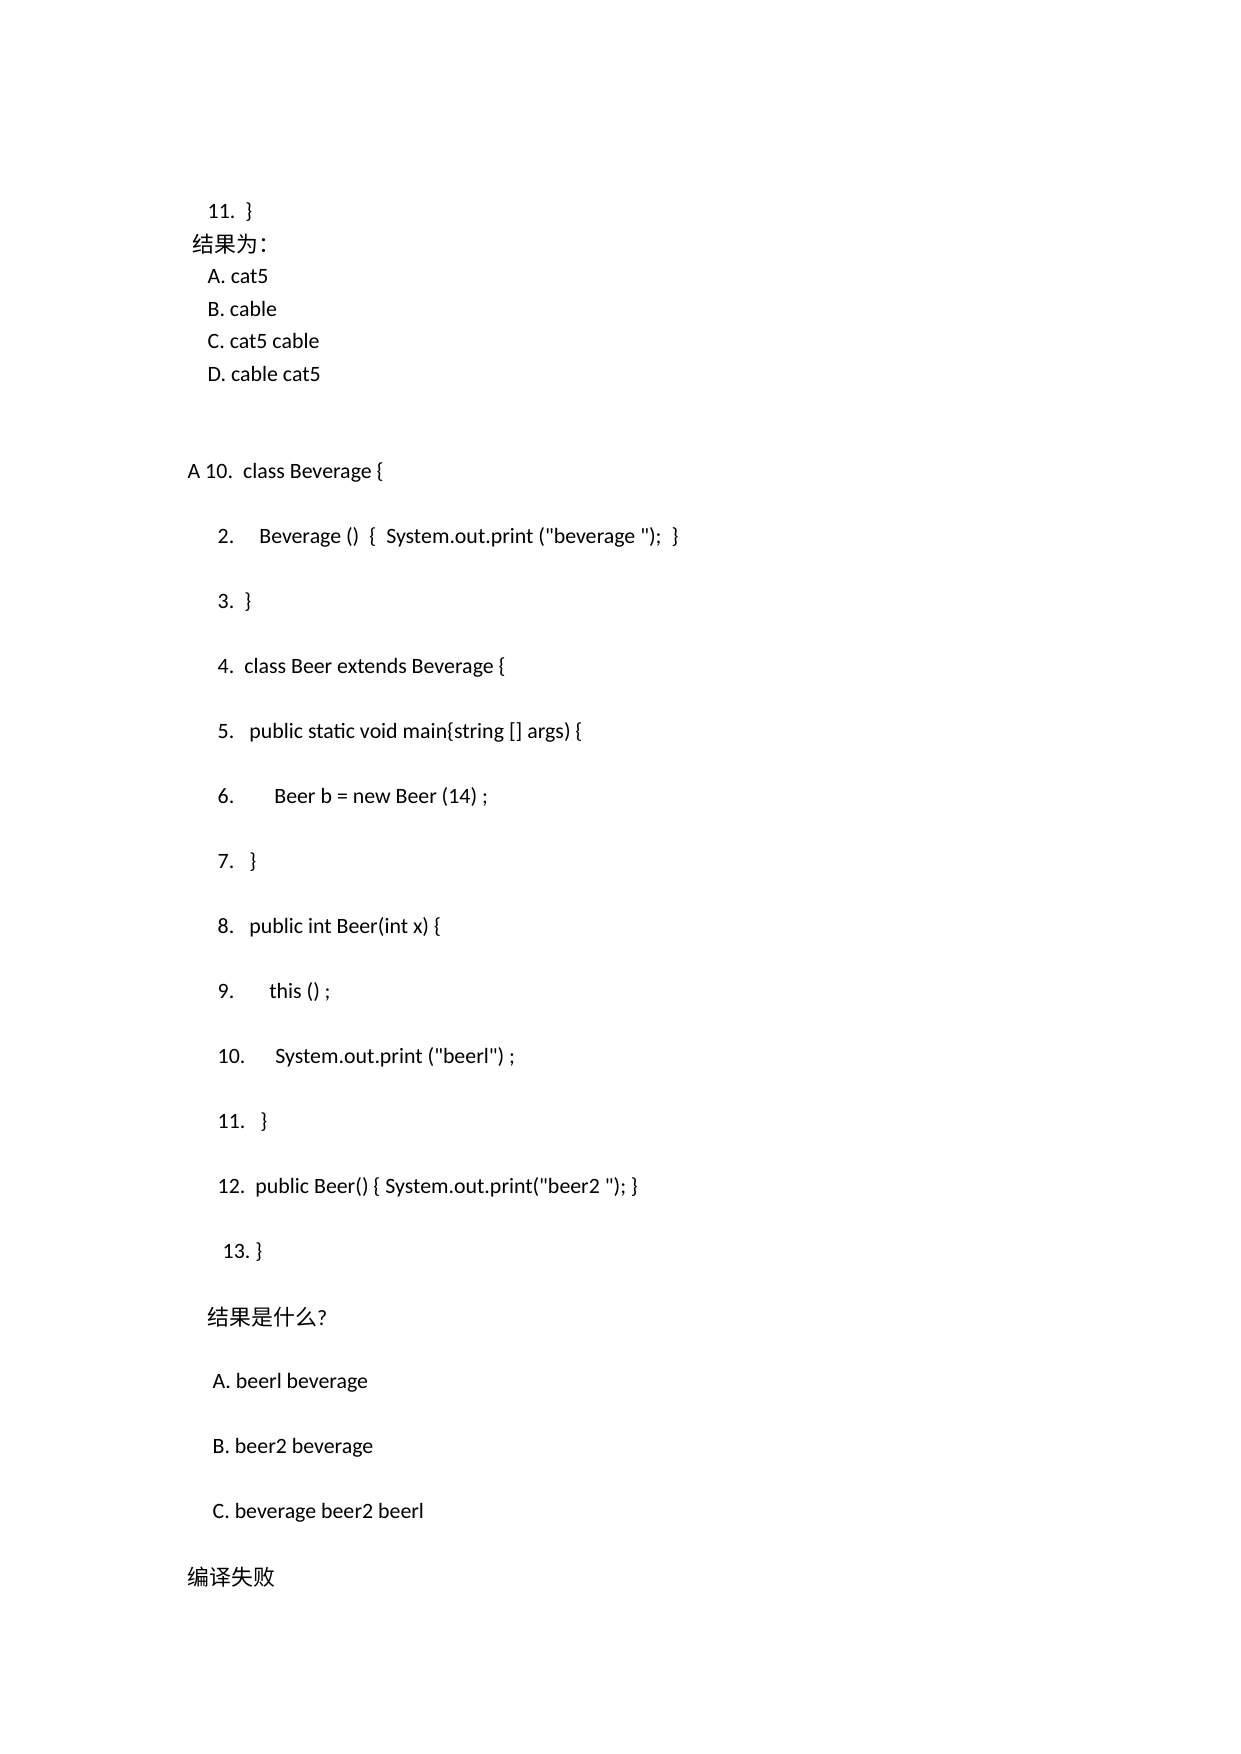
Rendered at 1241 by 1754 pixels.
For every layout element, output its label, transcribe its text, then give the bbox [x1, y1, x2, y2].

text A. beerl beverage [187, 1364, 1053, 1397]
text 12. public Beer() { System.out.print("beer2 "); } [187, 1169, 1053, 1202]
text 13. } [187, 1234, 1053, 1267]
text C. beverage beer2 beerl [187, 1494, 1053, 1527]
text D. cable cat5 [187, 357, 1053, 389]
text 编译失败 [187, 1559, 1053, 1592]
text A. cat5 [187, 259, 1053, 292]
text 11. } [187, 194, 1053, 227]
text 10. System.out.print ("beerl") ; [187, 1039, 1053, 1072]
text 4. class Beer extends Beverage { [187, 649, 1053, 682]
text B. cable [187, 292, 1053, 324]
text 结果是什么? [187, 1299, 1053, 1332]
text 9. this () ; [187, 974, 1053, 1007]
text A 10. class Beverage { [187, 454, 1053, 487]
text 11. } [187, 1104, 1053, 1137]
text 3. } [187, 584, 1053, 617]
text 7. } [187, 844, 1053, 877]
text 6. Beer b = new Beer (14) ; [187, 779, 1053, 812]
text C. cat5 cable [187, 324, 1053, 357]
text 5. public static void main{string [] args) { [187, 714, 1053, 747]
text 结果为： [187, 227, 1053, 259]
text B. beer2 beverage [187, 1429, 1053, 1462]
text 8. public int Beer(int x) { [187, 909, 1053, 942]
text 2. Beverage () { System.out.print ("beverage "); } [187, 519, 1053, 552]
